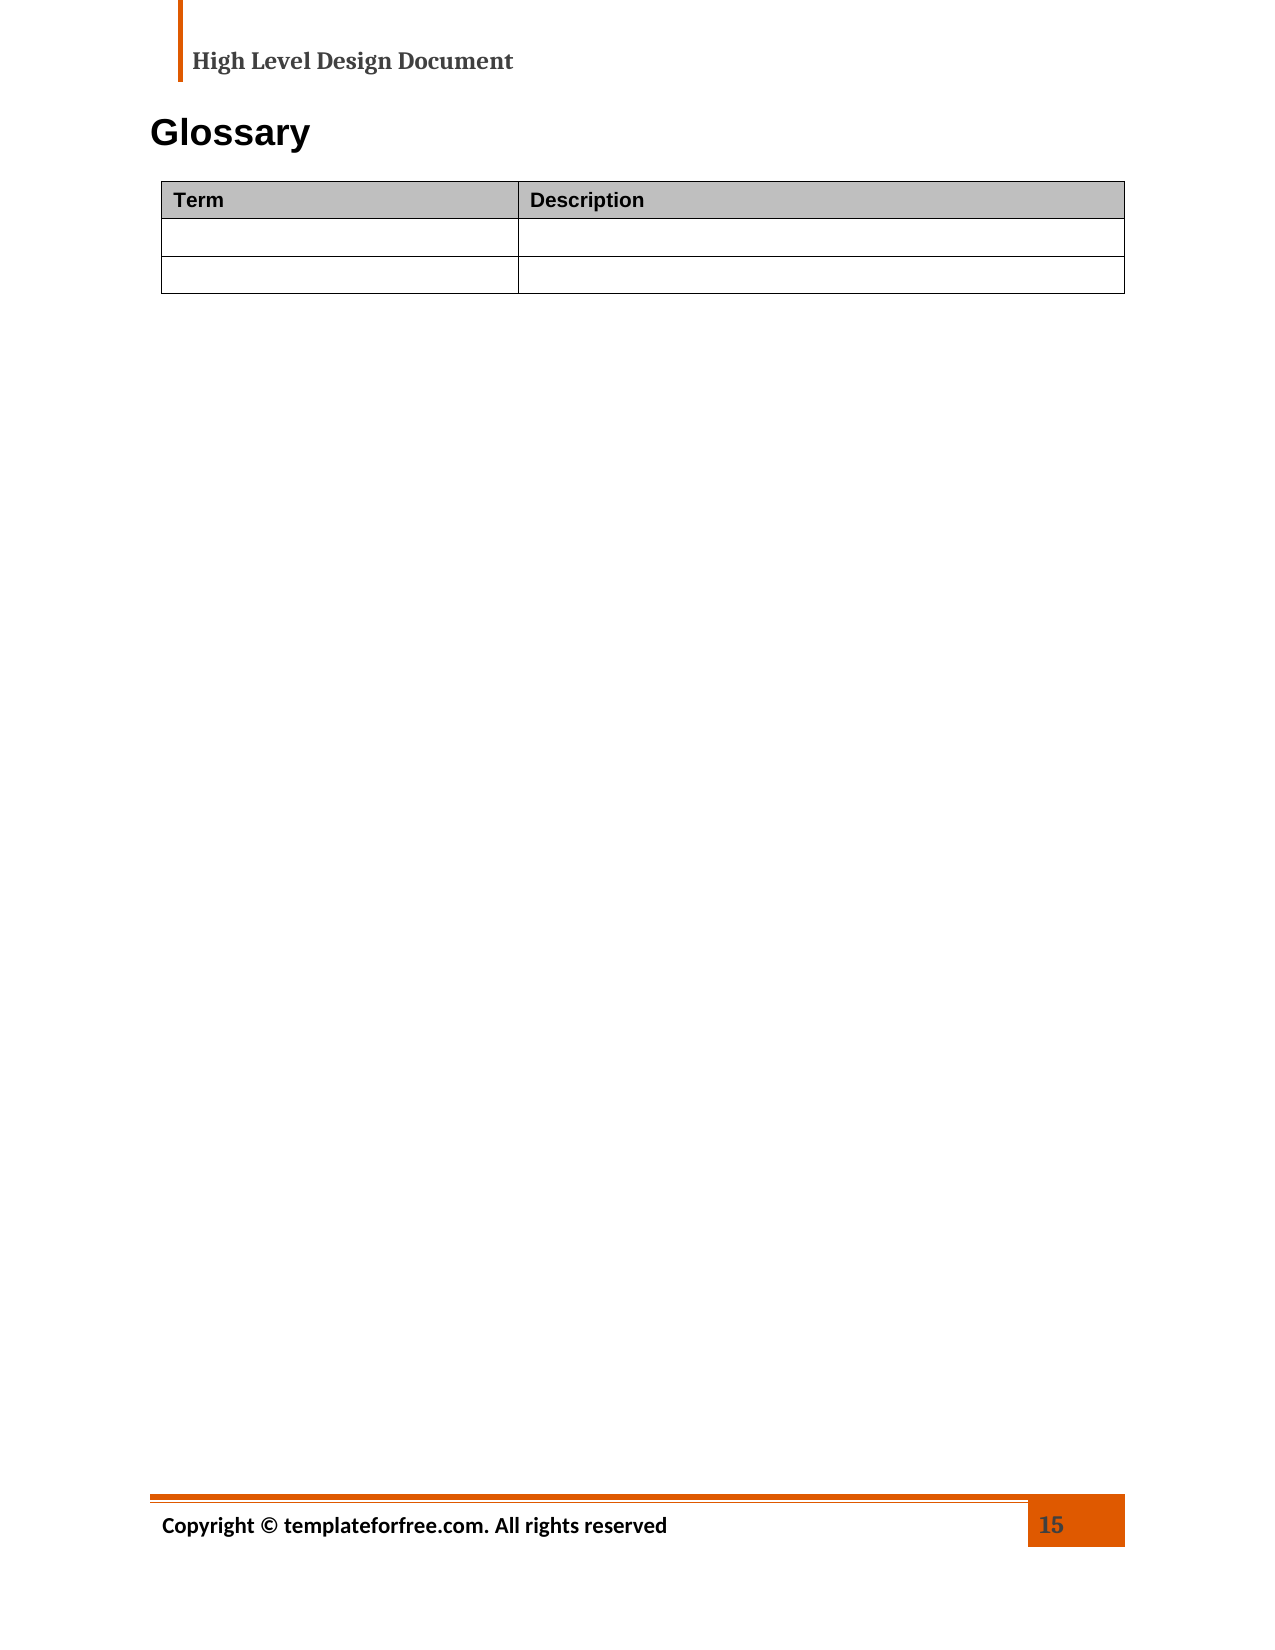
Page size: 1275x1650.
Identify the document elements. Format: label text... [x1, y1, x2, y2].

subtitle Glossary [150, 110, 1125, 153]
table_cell [162, 257, 518, 293]
table_cell [162, 219, 518, 256]
table_cell [519, 257, 1124, 293]
table_cell [519, 219, 1124, 256]
table_header Description [519, 182, 1124, 218]
table_header Term [162, 182, 518, 218]
